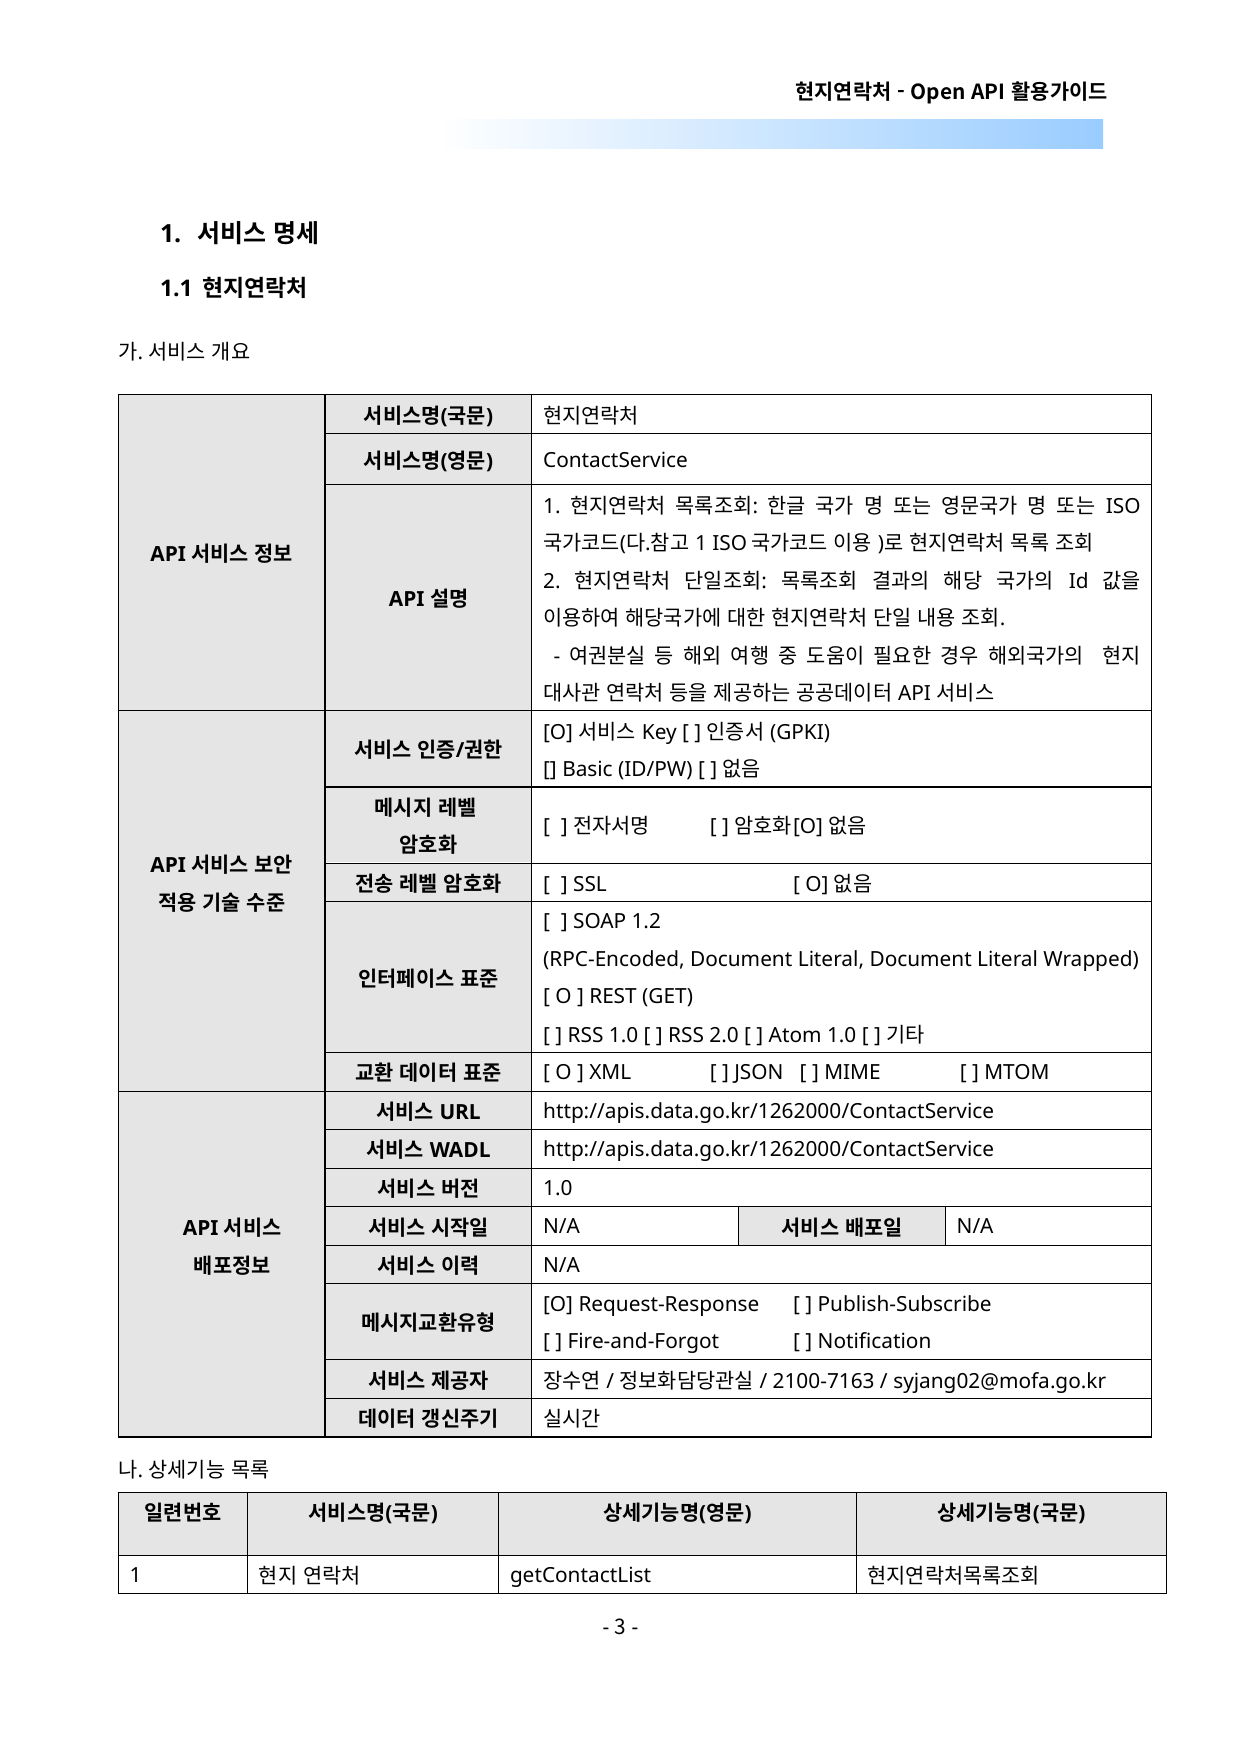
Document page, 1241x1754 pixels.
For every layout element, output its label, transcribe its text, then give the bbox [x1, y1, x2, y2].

table_cell 전송 레벨 암호화 [326, 864, 531, 901]
table_cell [ ] SSL [ O] 없음 [532, 864, 1151, 901]
table_cell getContactList [499, 1556, 856, 1593]
subtitle 서비스 명세 [160, 213, 1122, 250]
table_cell [O] Request-Response [ ] Publish-Subscribe [ ] Fire-and-Forgot [ ] Notification [532, 1284, 1151, 1359]
table_cell API 서비스 배포정보 [119, 1092, 324, 1436]
table_cell [ ] 전자서명 [ ] 암호화 [O] 없음 [532, 788, 1151, 862]
table_cell 메시지 레벨 암호화 [326, 788, 531, 862]
table_cell 인터페이스 표준 [326, 902, 531, 1052]
table_header 상세기능명(영문) [499, 1493, 856, 1555]
table_cell 메시지교환유형 [326, 1284, 531, 1359]
table_cell 현지 연락처 [248, 1556, 498, 1593]
table_cell 서비스 시작일 [326, 1207, 531, 1245]
table_cell 1. 현지연락처 목록조회: 한글 국가 명 또는 영문국가 명 또는 ISO국가코드(다.참고 1 ISO국가코드 이용 )로 현지연락처 목록 조회 2. 현지연락처 단일조회: 목록조회 결과의 해당 국가의 Id 값을 이용하여 해당국가에 대한 현지연락처 단일 내용 조회. - 여권분실 등 해외 여행 중 도움이 필요한 경우 해외국가의 현지 대사관 연락처 등을 제공하는 공공데이터 API 서비스 [532, 485, 1151, 710]
table_cell 서비스 인증/권한 [326, 711, 531, 786]
table_header 일련번호 [119, 1493, 247, 1555]
table_cell 서비스 버전 [326, 1169, 531, 1206]
table_cell 현지연락처목록조회 [857, 1556, 1166, 1593]
table_header 상세기능명(국문) [857, 1493, 1166, 1555]
subtitle 현지연락처 [160, 268, 1122, 306]
table_cell 실시간 [532, 1399, 1151, 1436]
table_cell N/A [532, 1246, 1151, 1283]
table_header API 서비스 정보 [119, 395, 324, 710]
table_header 현지연락처 [532, 395, 1151, 433]
table_cell API 설명 [326, 485, 531, 710]
table_cell 서비스 WADL [326, 1130, 531, 1168]
table_cell 1.0 [532, 1169, 1151, 1206]
table_cell 데이터 갱신주기 [326, 1399, 531, 1436]
table_cell 서비스 제공자 [326, 1360, 531, 1398]
table_cell 서비스 이력 [326, 1246, 531, 1283]
table_cell 장수연 / 정보화담당관실 / 2100-7163 / syjang02@mofa.go.kr [532, 1360, 1151, 1398]
table_cell [O] 서비스 Key [ ] 인증서 (GPKI) [] Basic (ID/PW) [ ] 없음 [532, 711, 1151, 786]
table_header 서비스명(국문) [248, 1493, 498, 1555]
table_cell http://apis.data.go.kr/1262000/ContactService [532, 1130, 1151, 1168]
table_cell N/A [532, 1207, 738, 1245]
subtitle 상세기능 목록 [118, 1450, 1122, 1487]
table_cell [ ] SOAP 1.2 (RPC-Encoded, Document Literal, Document Literal Wrapped) [ O ] REST (GET) [ ] RSS 1.0 [ ] RSS 2.0 [ ] Atom 1.0 [ ] 기타 [532, 902, 1151, 1052]
subtitle 서비스 개요 [118, 331, 1122, 369]
table_cell 서비스 URL [326, 1092, 531, 1129]
table_cell N/A [946, 1207, 1151, 1245]
table_cell 교환 데이터 표준 [326, 1053, 531, 1091]
table_cell http://apis.data.go.kr/1262000/ContactService [532, 1092, 1151, 1129]
table_cell 서비스명(영문) [326, 434, 531, 484]
table_header 서비스명(국문) [326, 395, 531, 433]
table_cell [ O ] XML [ ] JSON [ ] MIME [ ] MTOM [532, 1053, 1151, 1091]
table_cell 1 [119, 1556, 247, 1593]
table_cell ContactService [532, 434, 1151, 484]
table_cell API 서비스 보안 적용 기술 수준 [119, 711, 324, 1091]
table_cell 서비스 배포일 [739, 1207, 945, 1245]
